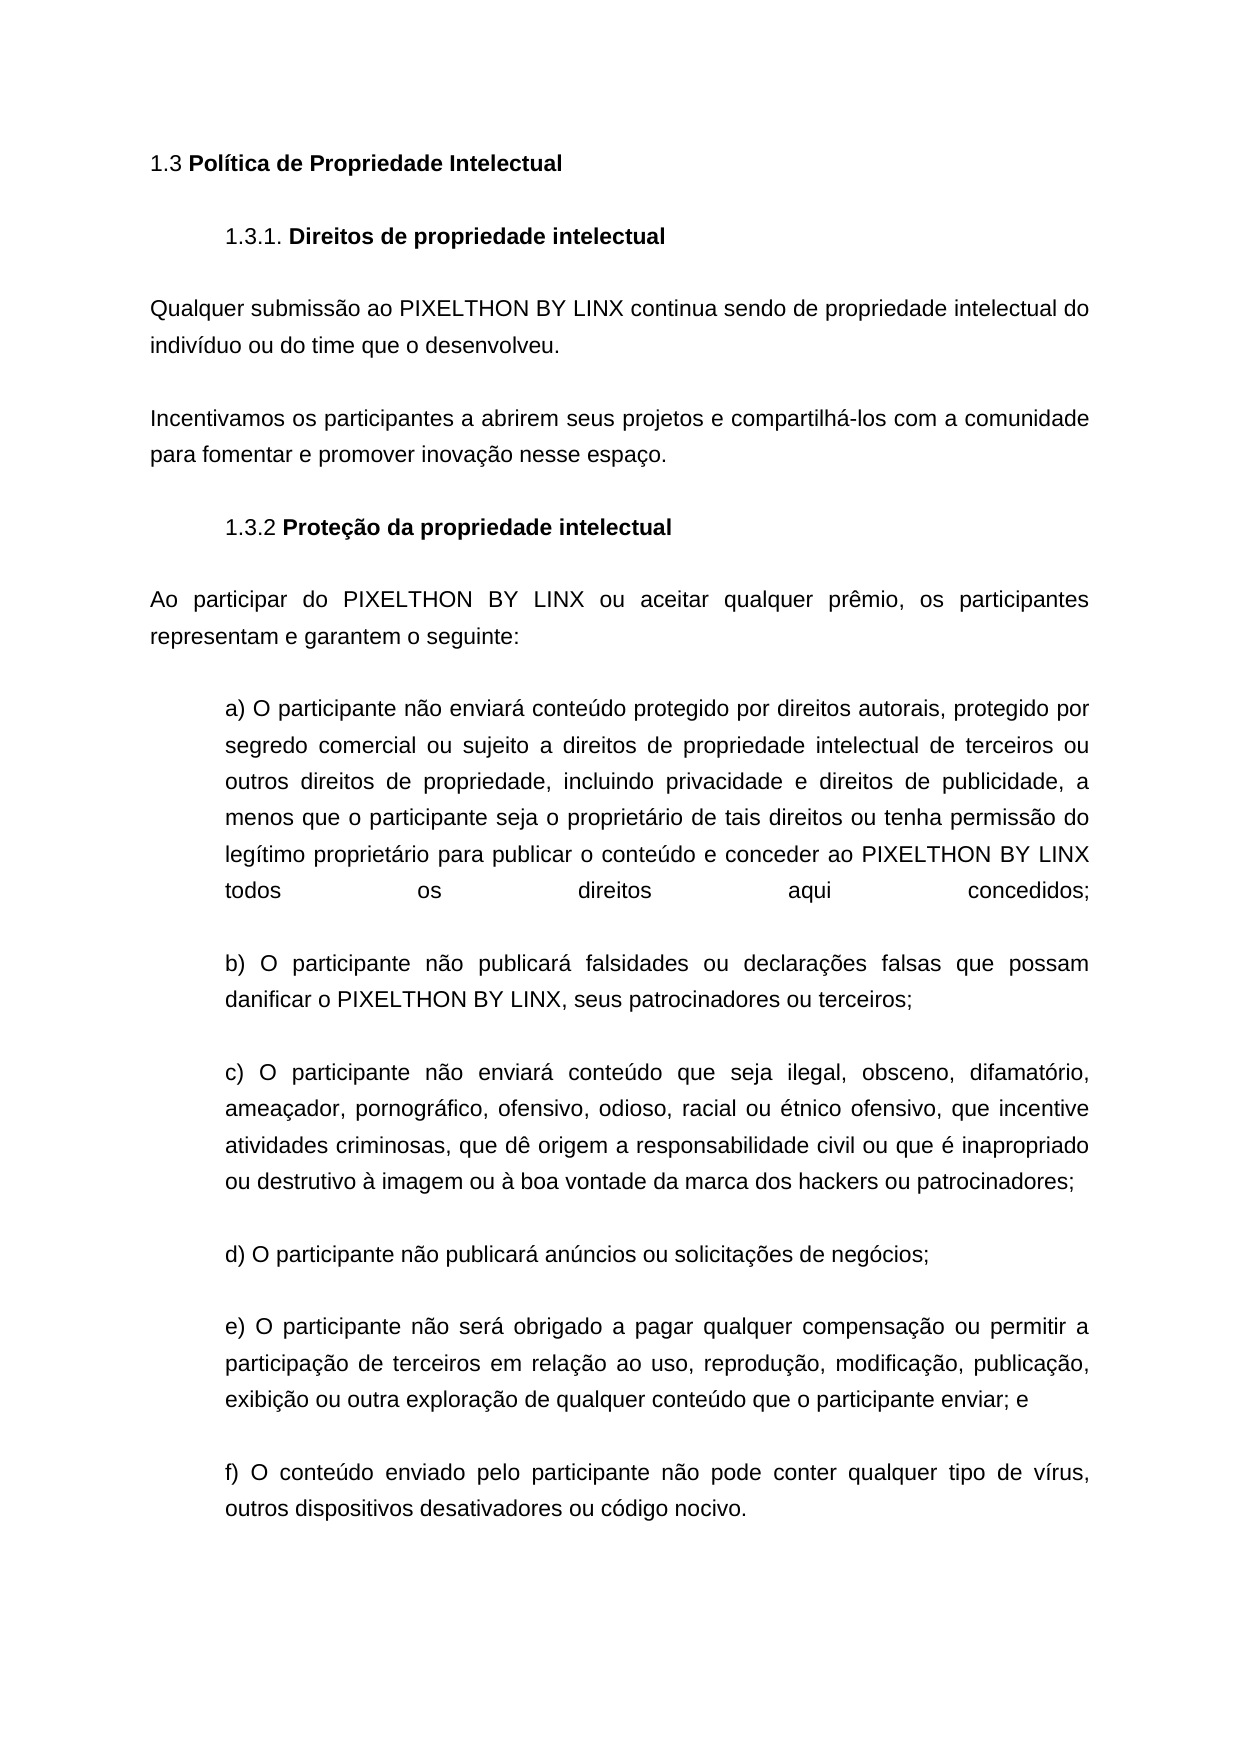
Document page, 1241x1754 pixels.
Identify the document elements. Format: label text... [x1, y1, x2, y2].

text 1.3.2 Proteção da propriedade intelectual [150, 513, 1090, 540]
text c) O participante não enviará conteúdo que seja ilegal, obsceno, difamatório, ameaçador, pornográfico, ofensivo, odioso, racial ou étnico ofensivo, que incentive atividades criminosas, que dê origem a responsabilidade civil ou que é inapropriado ou destrutivo à imagem ou à boa vontade da marca dos hackers ou patrocinadores; [225, 1059, 1090, 1194]
text Incentivamos os participantes a abrirem seus projetos e compartilhá-los com a comunidade para fomentar e promover inovação nesse espaço. [150, 404, 1090, 467]
text 1.3.1. Direitos de propriedade intelectual [150, 223, 1090, 249]
text Qualquer submissão ao PIXELTHON BY LINX continua sendo de propriedade intelectual do indivíduo ou do time que o desenvolveu. [150, 295, 1090, 358]
text f) O conteúdo enviado pelo participante não pode conter qualquer tipo de vírus, outros dispositivos desativadores ou código nocivo. [225, 1459, 1090, 1521]
text Ao participar do PIXELTHON BY LINX ou aceitar qualquer prêmio, os participantes representam e garantem o seguinte: [150, 586, 1090, 649]
text a) O participante não enviará conteúdo protegido por direitos autorais, protegido por segredo comercial ou sujeito a direitos de propriedade intelectual de terceiros ou outros direitos de propriedade, incluindo privacidade e direitos de publicidade, a menos que o participante seja o proprietário de tais direitos ou tenha permissão do legítimo proprietário para publicar o conteúdo e conceder ao PIXELTHON BY LINX todos os direitos aqui concedidos; [225, 695, 1090, 940]
text b) O participante não publicará falsidades ou declarações falsas que possam danificar o PIXELTHON BY LINX, seus patrocinadores ou terceiros; [225, 950, 1090, 1012]
text d) O participante não publicará anúncios ou solicitações de negócios; [150, 1241, 1090, 1267]
text e) O participante não será obrigado a pagar qualquer compensação ou permitir a participação de terceiros em relação ao uso, reprodução, modificação, publicação, exibição ou outra exploração de qualquer conteúdo que o participante enviar; e [225, 1313, 1090, 1412]
text 1.3 Política de Propriedade Intelectual [150, 150, 1090, 176]
